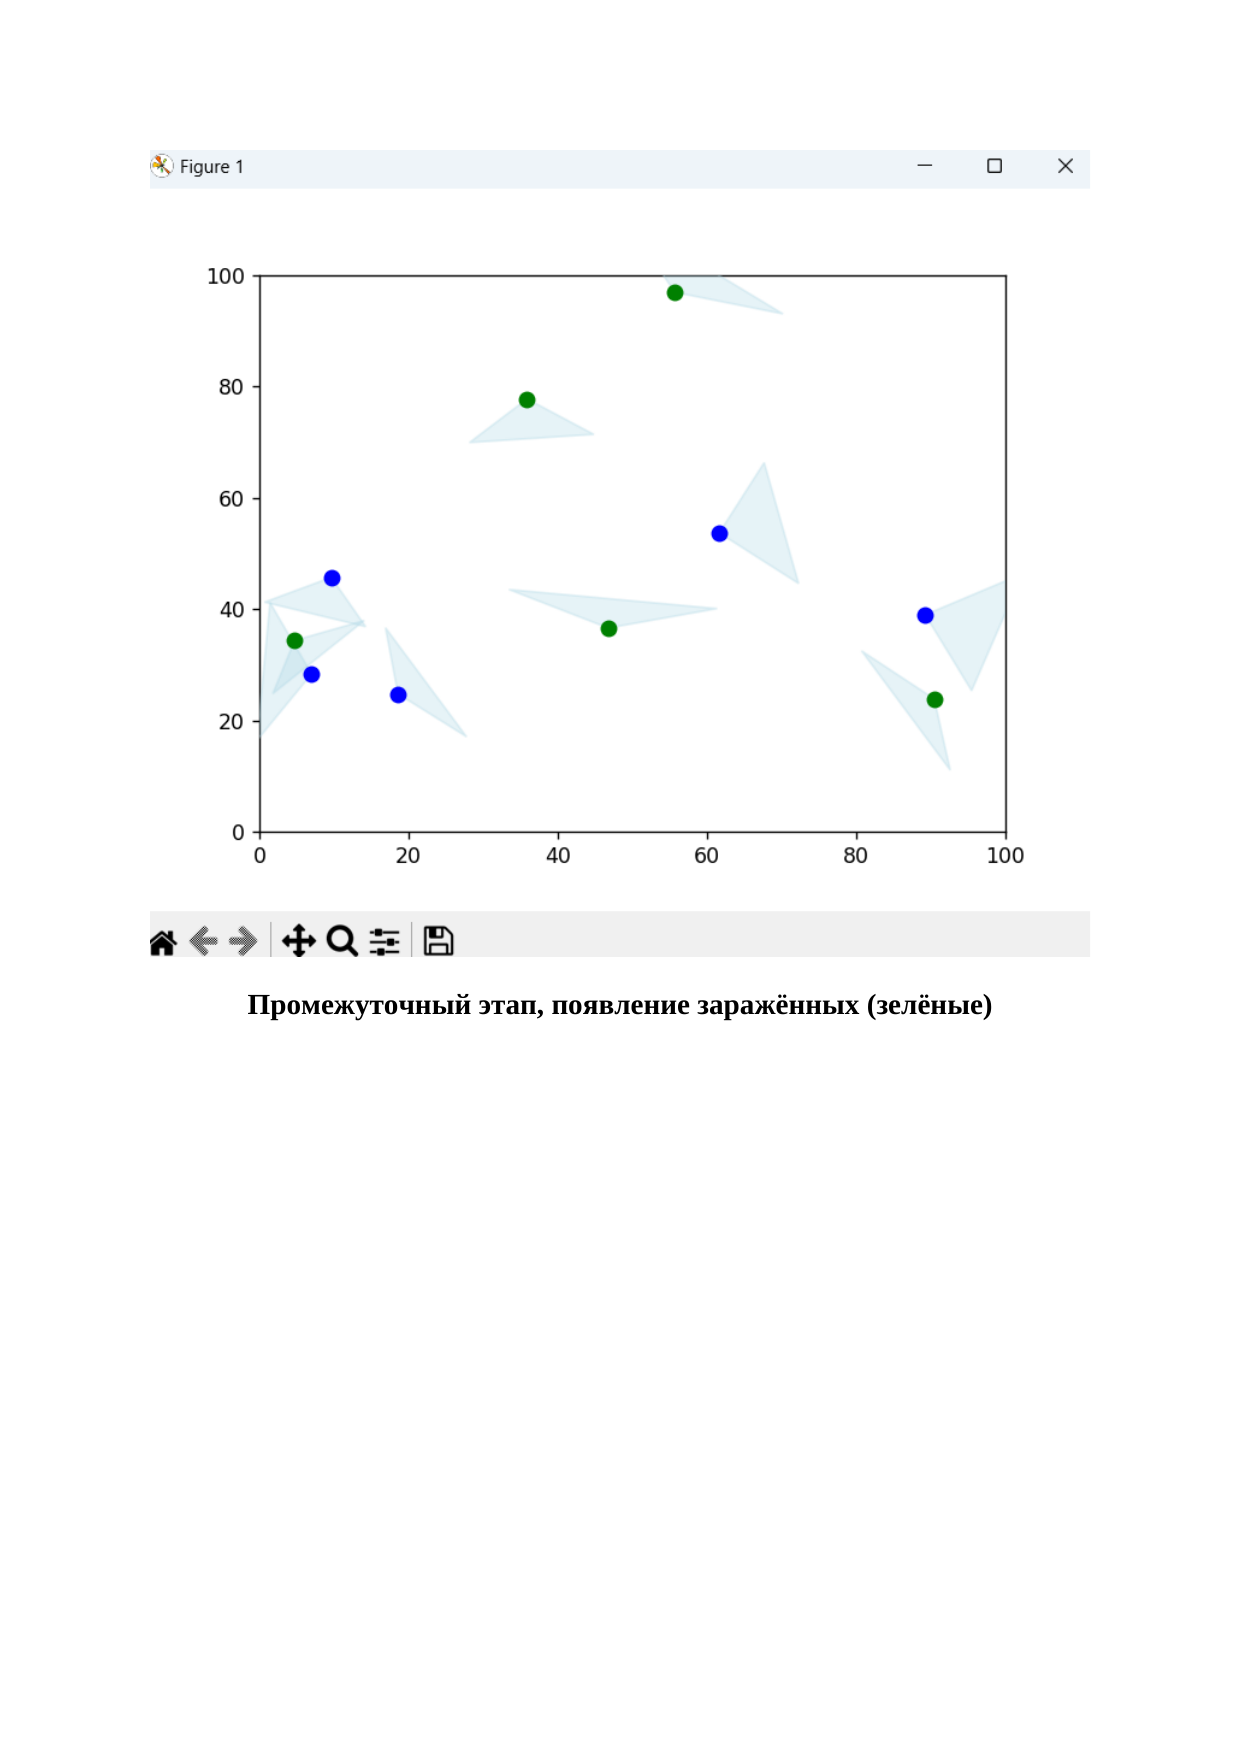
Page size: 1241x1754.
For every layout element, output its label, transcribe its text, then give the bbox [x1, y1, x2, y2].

text Промежуточный этап, появление заражённых (зелёные) [150, 987, 1090, 1021]
picture [150, 150, 1091, 957]
